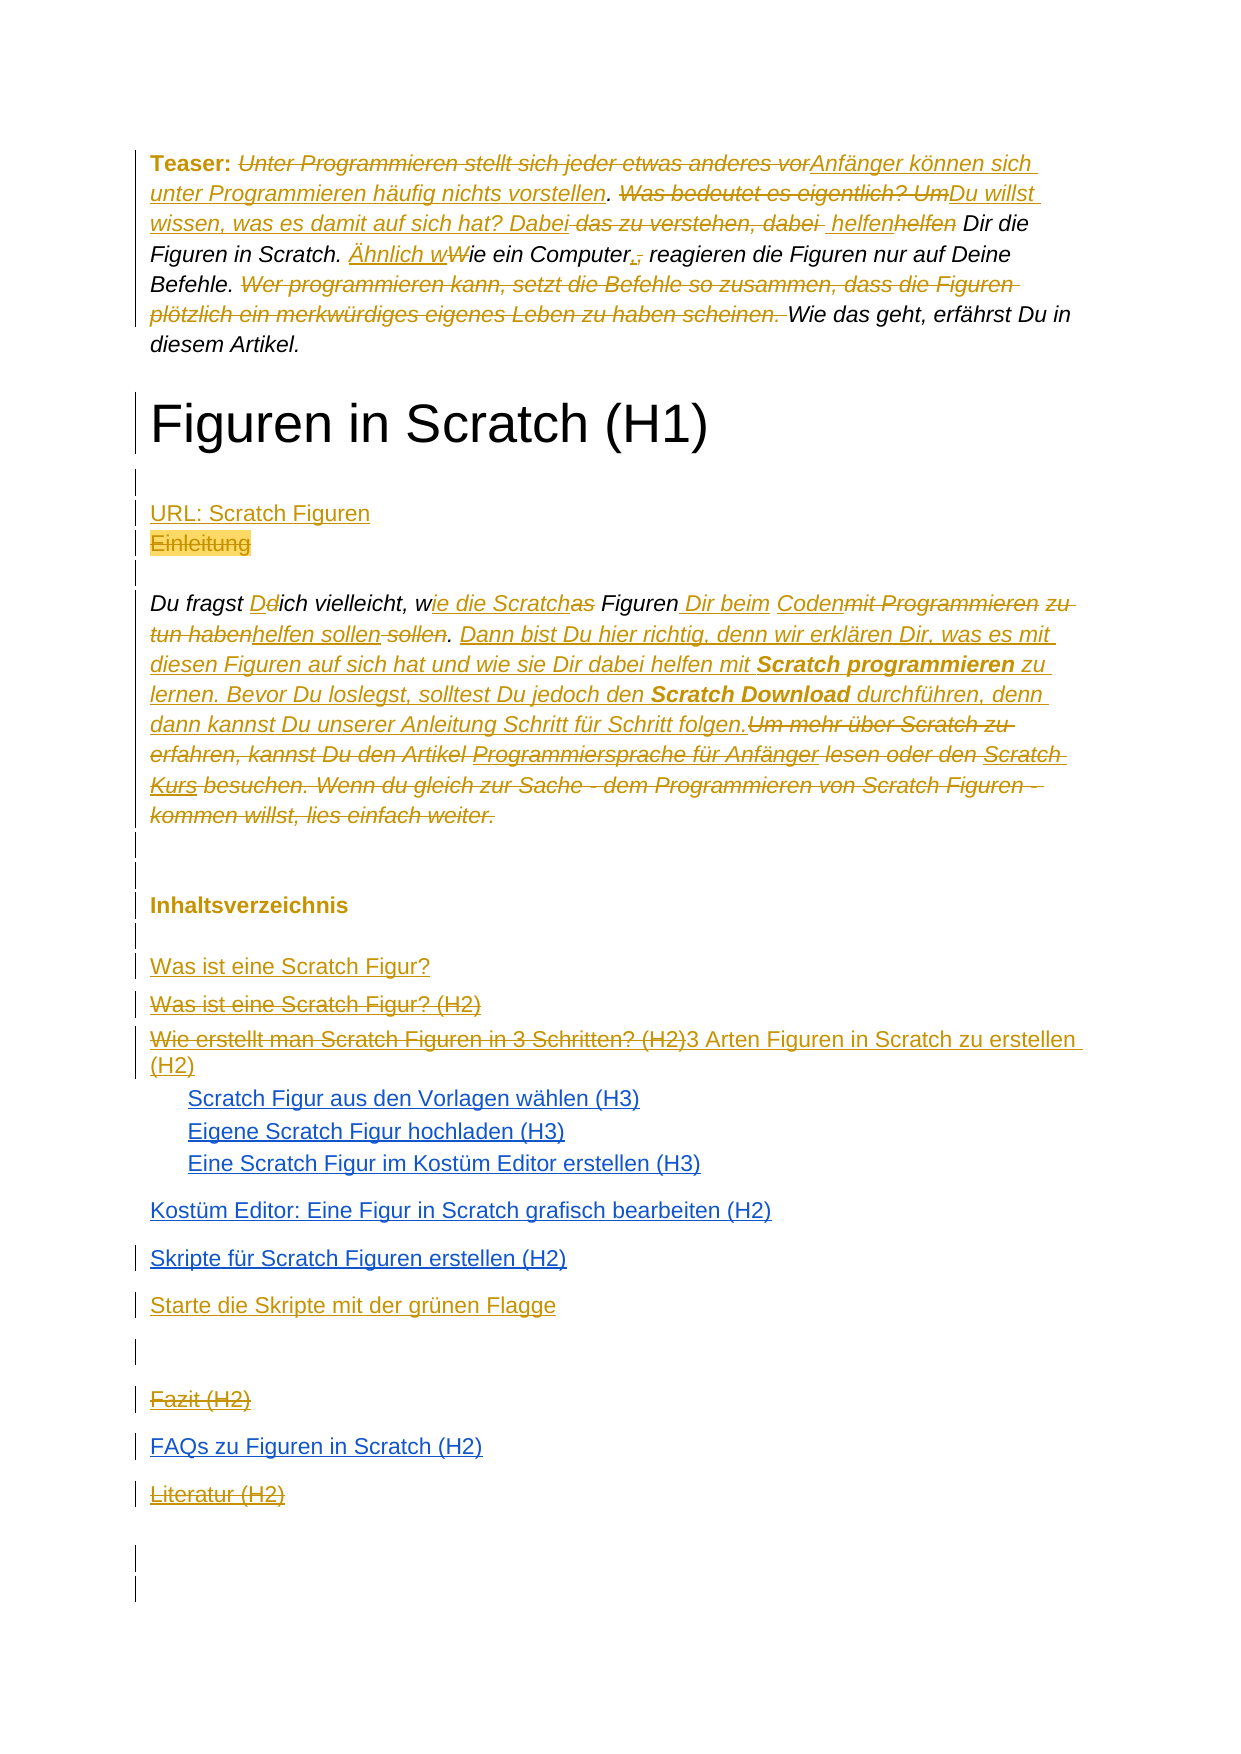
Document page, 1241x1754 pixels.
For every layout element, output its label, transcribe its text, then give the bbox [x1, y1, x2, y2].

title Figuren in Scratch (H1) [150, 392, 1090, 454]
text Teaser: . Dir die Figuren in Scratch. ie ein Computer reagieren die Figuren nur auf Deine Befehle. Wie das geht, erfährst Du in diesem Artikel. [150, 150, 1090, 358]
text Inhaltsverzeichnis [150, 892, 1090, 919]
text Du fragst ich vielleicht, w Figuren . [150, 590, 1090, 828]
